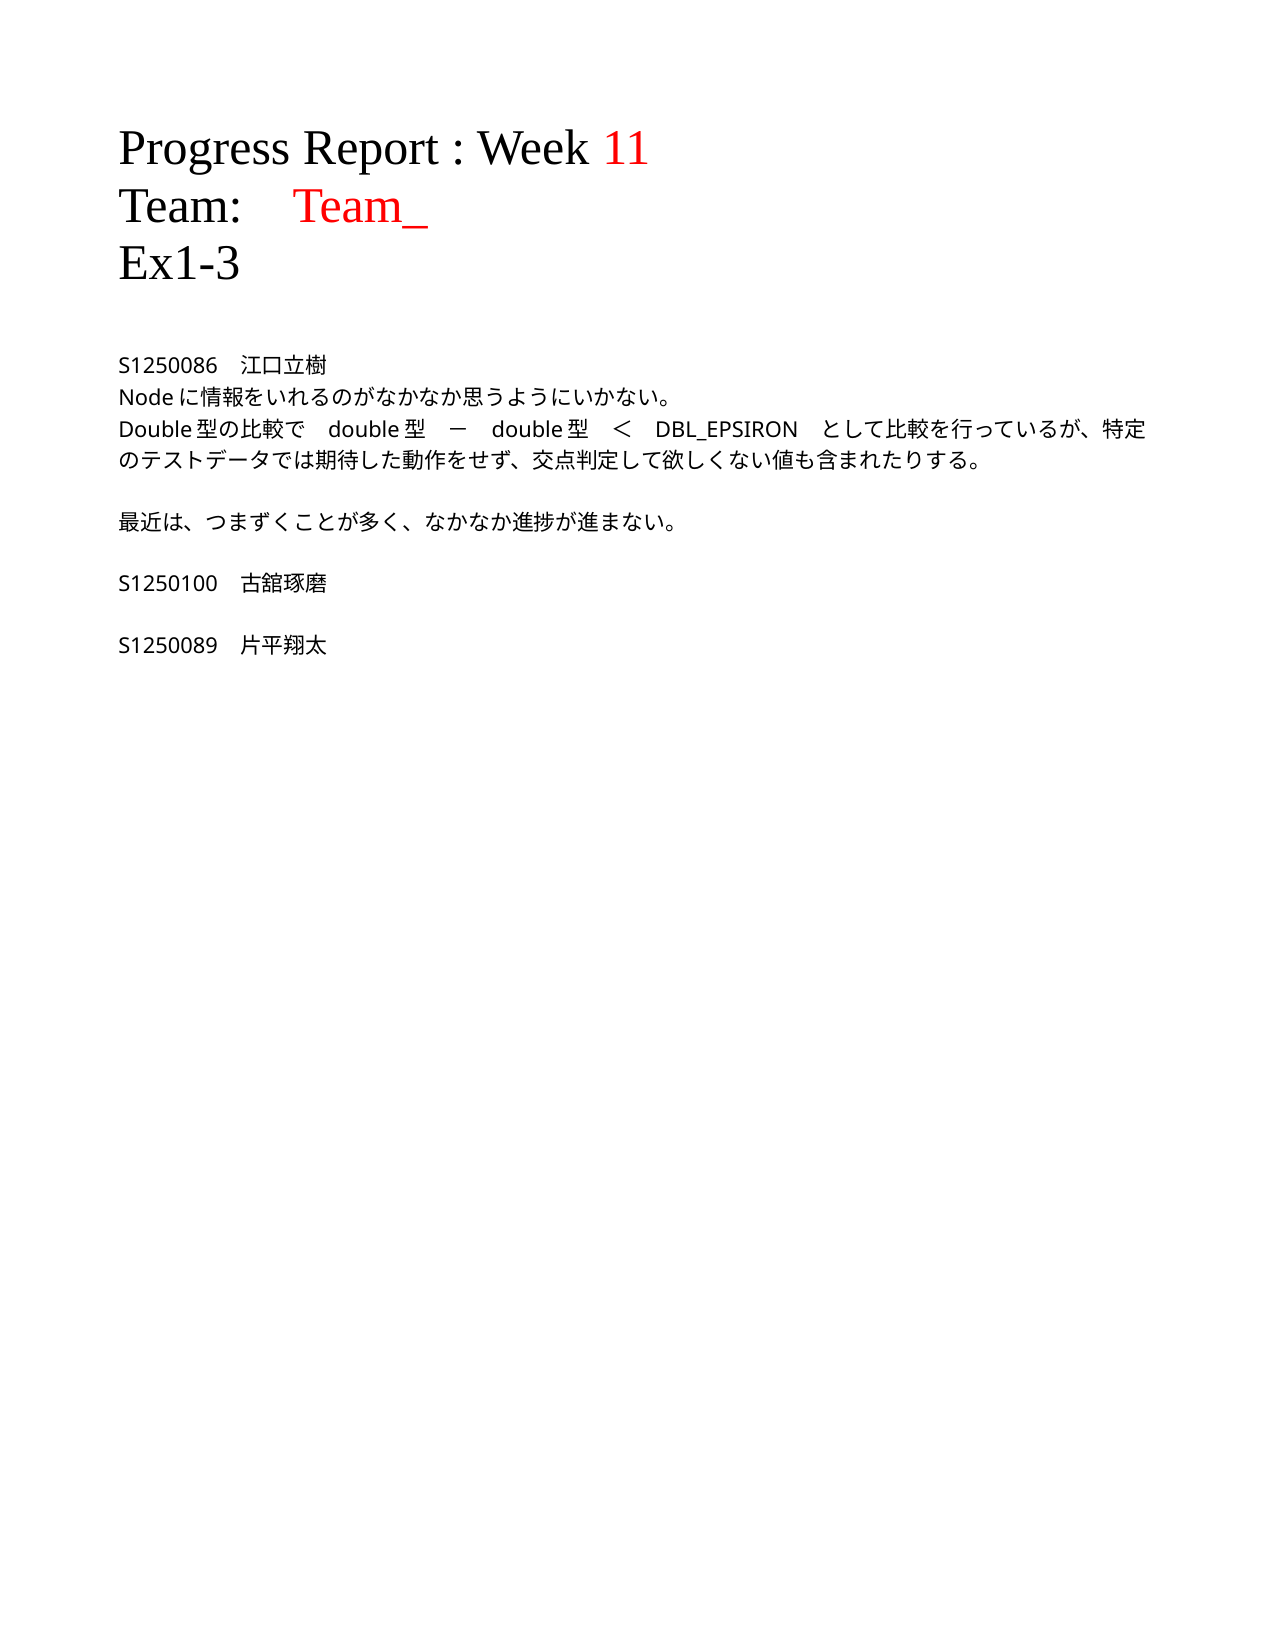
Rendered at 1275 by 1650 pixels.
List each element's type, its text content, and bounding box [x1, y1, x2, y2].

text Double型の比較で double型 － double型 ＜ DBL_EPSIRON として比較を行っているが、特定のテストデータでは期待した動作をせず、交点判定して欲しくない値も含まれたりする。 [118, 412, 1157, 475]
text Ex1-3 [118, 233, 1157, 291]
text Nodeに情報をいれるのがなかなか思うようにいかない。 [118, 380, 1157, 412]
text Team: Team_ [118, 176, 1157, 233]
text 最近は、つまずくことが多く、なかなか進捗が進まない。 [118, 505, 1157, 537]
text S1250100 古舘琢磨 [118, 566, 1157, 598]
text S1250089 片平翔太 [118, 628, 1157, 660]
text Progress Report : Week 11 [118, 118, 1157, 176]
text S1250086 江口立樹 [118, 348, 1157, 380]
